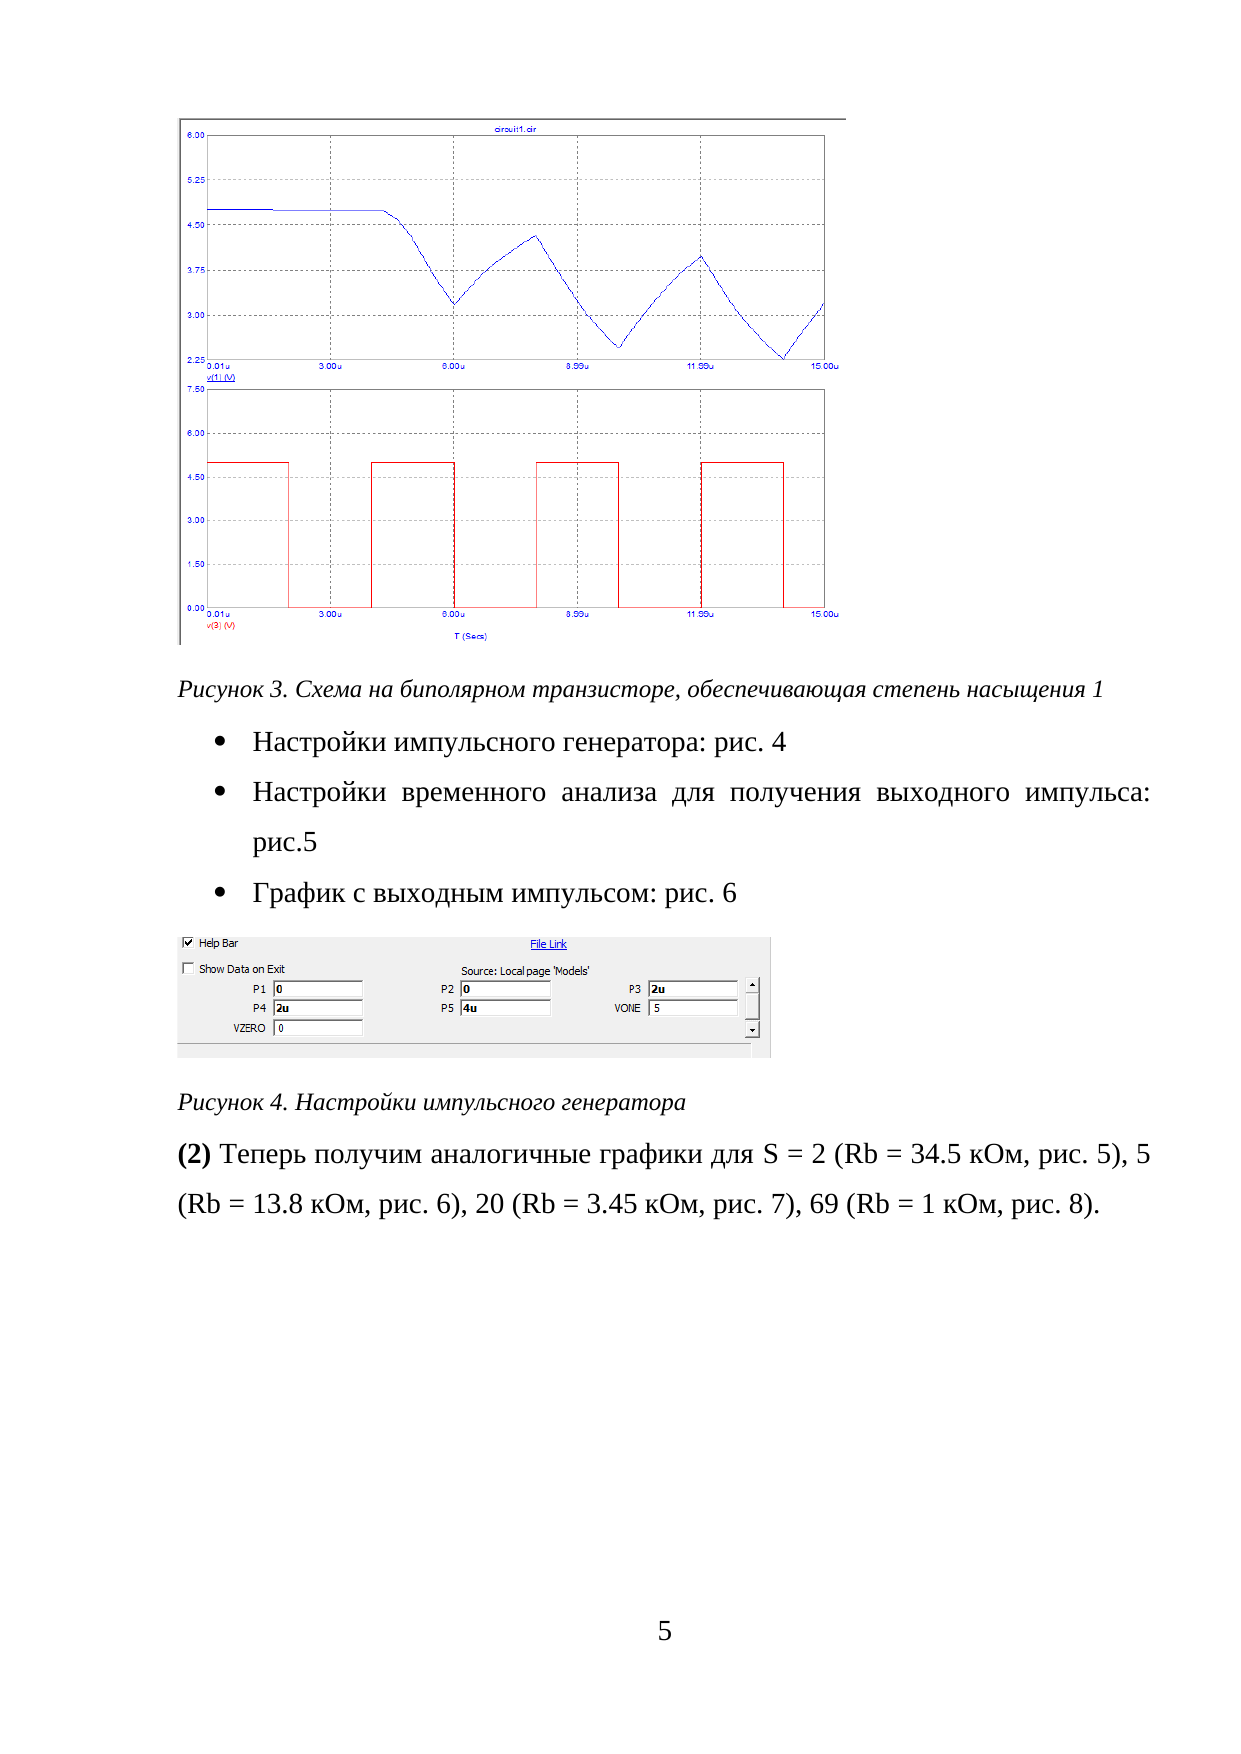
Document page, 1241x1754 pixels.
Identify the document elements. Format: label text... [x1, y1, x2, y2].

text Рисунок 4. Настройки импульсного генератора [177, 1087, 1152, 1115]
text (2) Теперь получим аналогичные графики для S = 2 (Rb = 34.5 кОм, рис. 5), 5 (Rb = 13.8 кОм, рис. 6), 20 (Rb = 3.45 кОм, рис. 7), 69 (Rb = 1 кОм, рис. 8). [177, 1136, 1152, 1220]
text Рисунок 3. Схема на биполярном транзисторе, обеспечивающая степень насыщения 1 [177, 674, 1152, 703]
list Настройки импульсного генератора: рис. 4 [215, 724, 1152, 757]
list График с выходным импульсом: рис. 6 [215, 875, 1152, 908]
picture [177, 118, 846, 645]
list Настройки временного анализа для получения выходного импульса: рис.5 [215, 774, 1152, 858]
picture [177, 937, 771, 1058]
